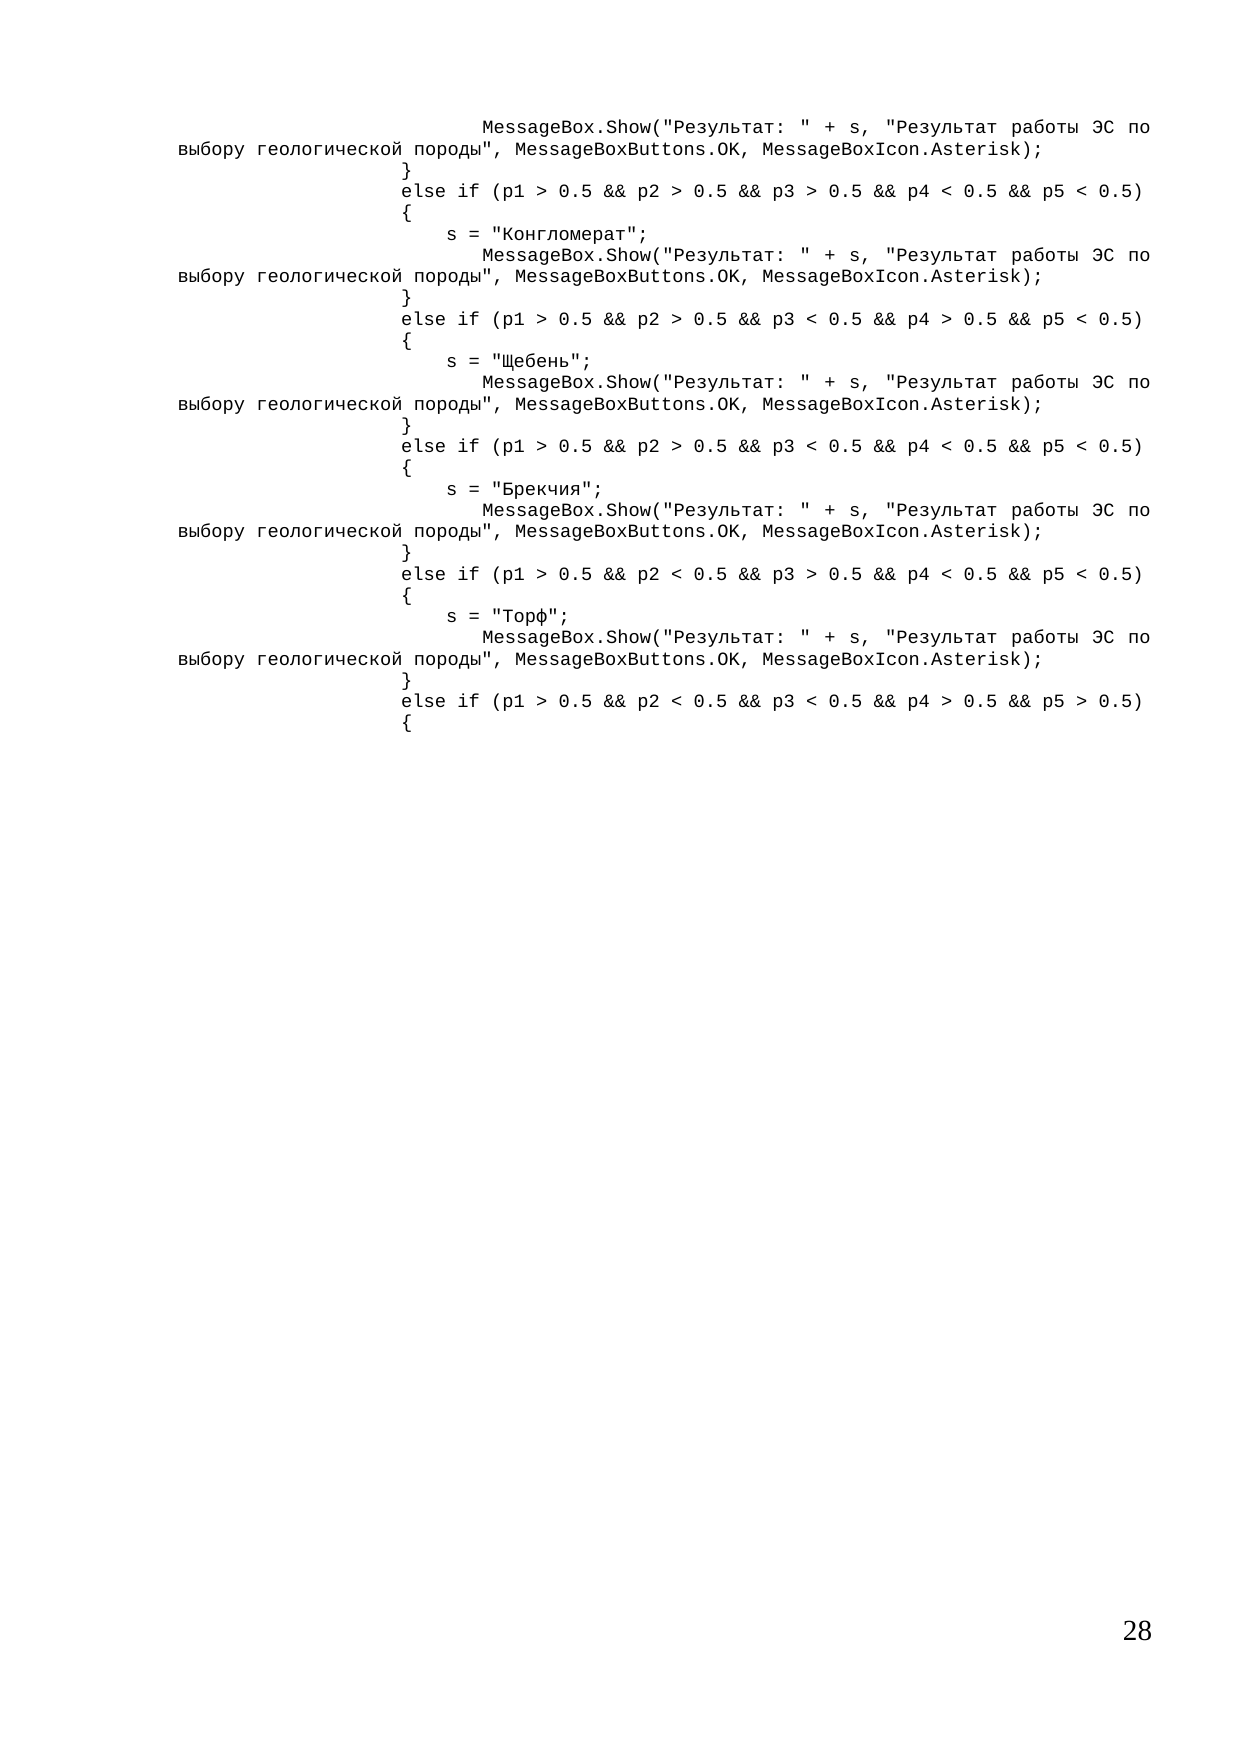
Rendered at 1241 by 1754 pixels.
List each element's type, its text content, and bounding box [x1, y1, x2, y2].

subtitle else if (p1 > 0.5 && p2 < 0.5 && p3 > 0.5 && p4 < 0.5 && p5 < 0.5) [177, 564, 1152, 586]
subtitle MessageBox.Show("Результат: " + s, "Результат работы ЭС по выбору геологической породы", MessageBoxButtons.OK, MessageBoxIcon.Asterisk); [177, 118, 1152, 161]
subtitle } [177, 543, 1152, 564]
subtitle { [177, 713, 1152, 734]
subtitle { [177, 458, 1152, 479]
subtitle MessageBox.Show("Результат: " + s, "Результат работы ЭС по выбору геологической породы", MessageBoxButtons.OK, MessageBoxIcon.Asterisk); [177, 501, 1152, 543]
subtitle s = "Конгломерат"; [177, 224, 1152, 246]
subtitle MessageBox.Show("Результат: " + s, "Результат работы ЭС по выбору геологической породы", MessageBoxButtons.OK, MessageBoxIcon.Asterisk); [177, 373, 1152, 416]
subtitle { [177, 331, 1152, 352]
subtitle s = "Брекчия"; [177, 479, 1152, 501]
subtitle s = "Щебень"; [177, 352, 1152, 373]
subtitle else if (p1 > 0.5 && p2 > 0.5 && p3 < 0.5 && p4 > 0.5 && p5 < 0.5) [177, 309, 1152, 331]
subtitle } [177, 288, 1152, 309]
subtitle else if (p1 > 0.5 && p2 > 0.5 && p3 < 0.5 && p4 < 0.5 && p5 < 0.5) [177, 437, 1152, 458]
subtitle { [177, 203, 1152, 224]
subtitle MessageBox.Show("Результат: " + s, "Результат работы ЭС по выбору геологической породы", MessageBoxButtons.OK, MessageBoxIcon.Asterisk); [177, 246, 1152, 288]
subtitle } [177, 161, 1152, 182]
subtitle { [177, 586, 1152, 607]
subtitle else if (p1 > 0.5 && p2 > 0.5 && p3 > 0.5 && p4 < 0.5 && p5 < 0.5) [177, 182, 1152, 203]
subtitle else if (p1 > 0.5 && p2 < 0.5 && p3 < 0.5 && p4 > 0.5 && p5 > 0.5) [177, 692, 1152, 713]
subtitle MessageBox.Show("Результат: " + s, "Результат работы ЭС по выбору геологической породы", MessageBoxButtons.OK, MessageBoxIcon.Asterisk); [177, 628, 1152, 671]
subtitle } [177, 671, 1152, 692]
subtitle } [177, 416, 1152, 437]
subtitle s = "Торф"; [177, 607, 1152, 628]
